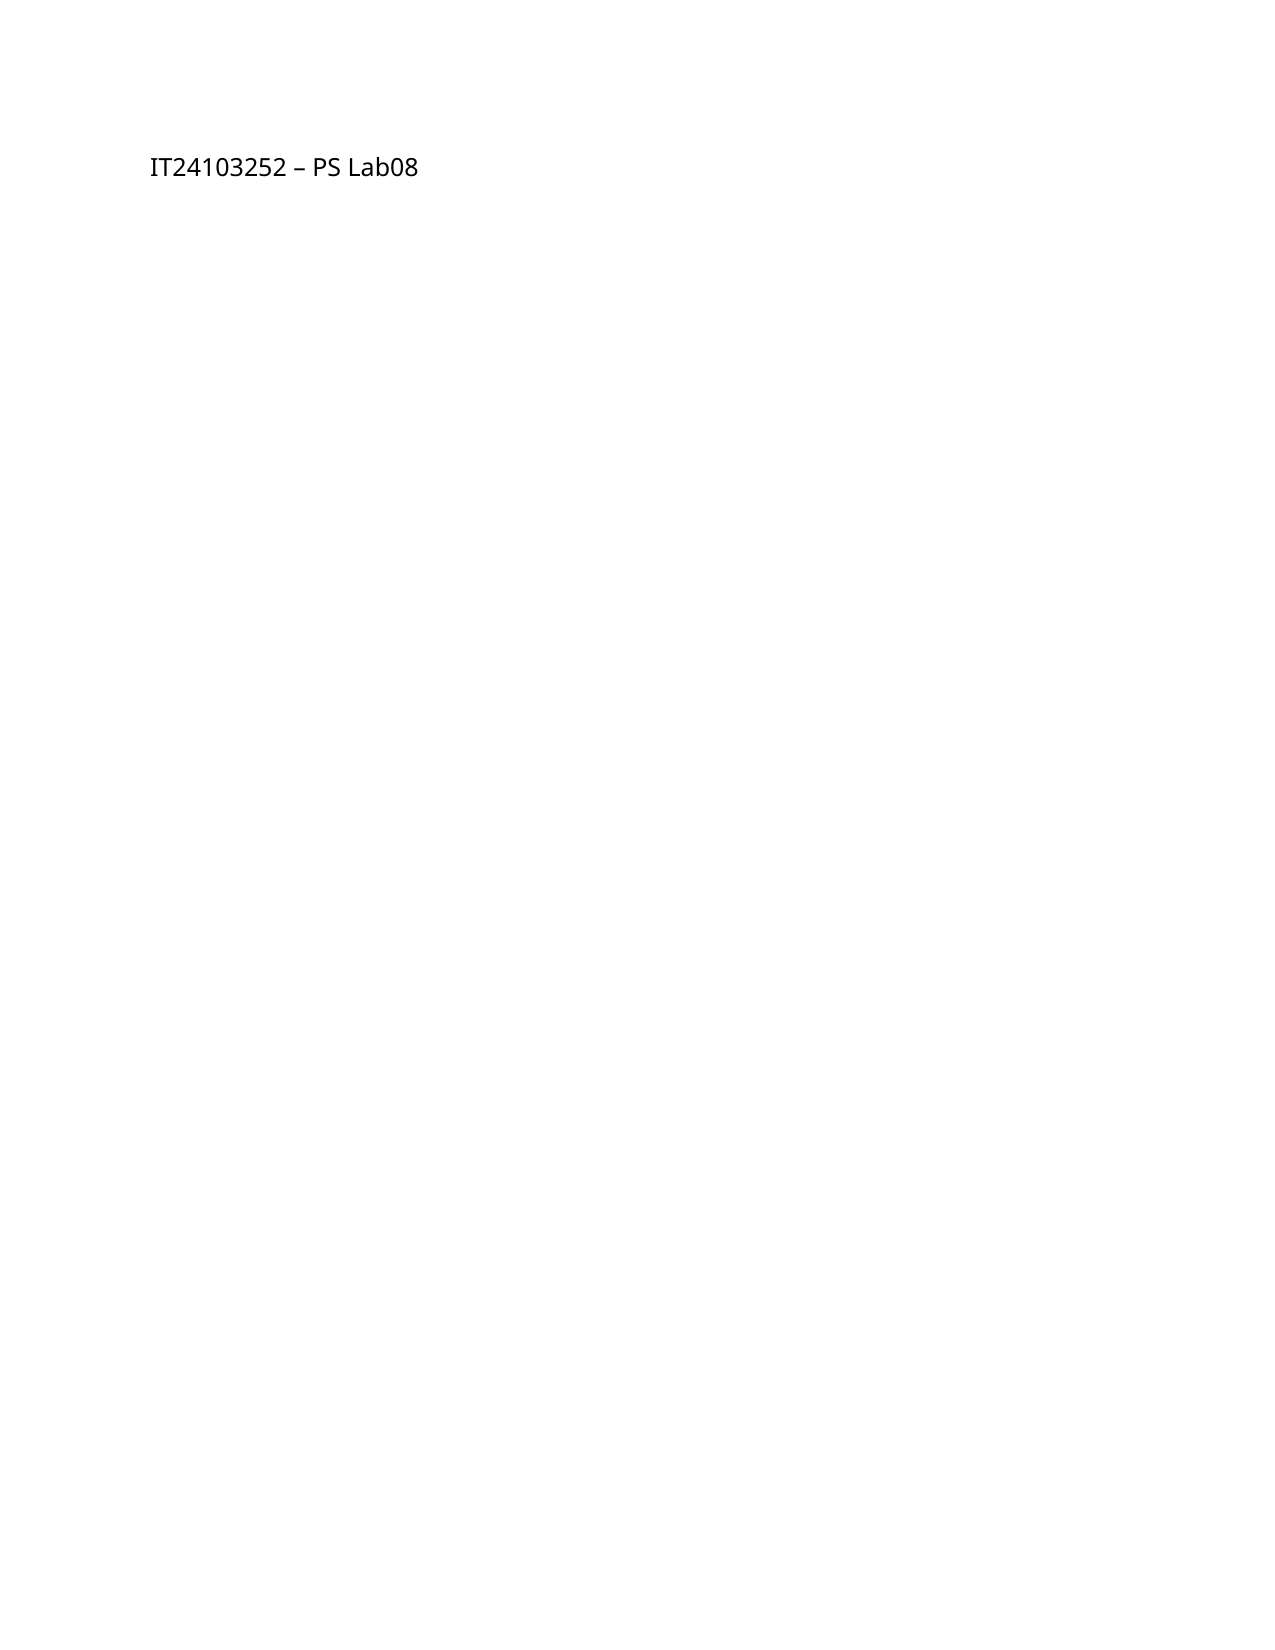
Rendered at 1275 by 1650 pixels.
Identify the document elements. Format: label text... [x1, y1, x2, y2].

text IT24103252 – PS Lab08 [150, 150, 1125, 184]
